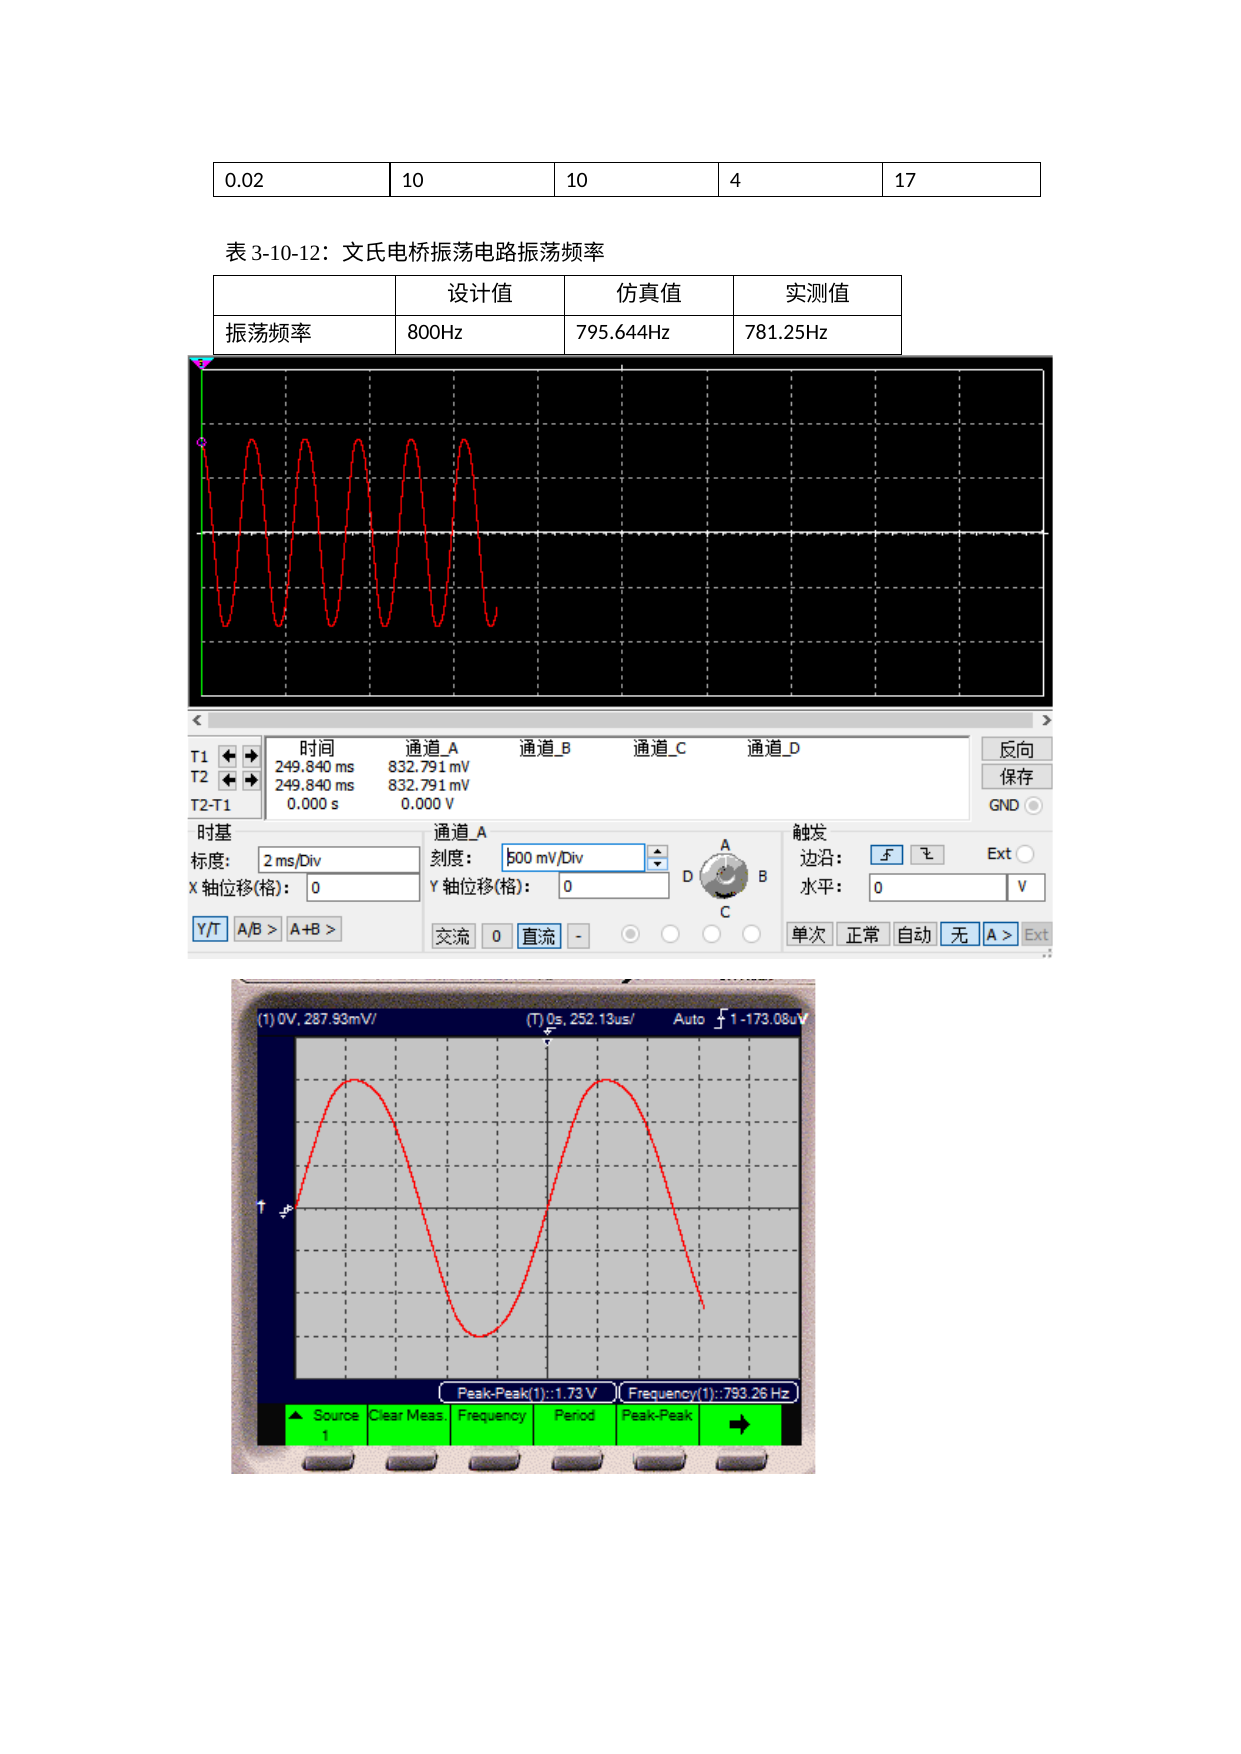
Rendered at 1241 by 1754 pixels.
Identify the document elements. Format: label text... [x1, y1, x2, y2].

table_header 实测值 [734, 276, 901, 314]
text 表3-10-12：文氏电桥振荡电路振荡频率 [225, 234, 1053, 267]
table_cell 17 [883, 163, 1040, 196]
table_cell 0.02 [214, 163, 389, 196]
table_cell 10 [391, 163, 554, 196]
table_cell 781.25Hz [734, 316, 901, 354]
picture [231, 979, 816, 1474]
picture [187, 355, 1053, 959]
table_cell 795.644Hz [565, 316, 733, 354]
table_header [214, 276, 395, 314]
table_header 设计值 [396, 276, 564, 314]
table_cell 振荡频率 [214, 316, 395, 354]
table_cell 10 [555, 163, 718, 196]
table_cell 800Hz [396, 316, 564, 354]
table_cell 4 [719, 163, 882, 196]
table_header 仿真值 [565, 276, 733, 314]
